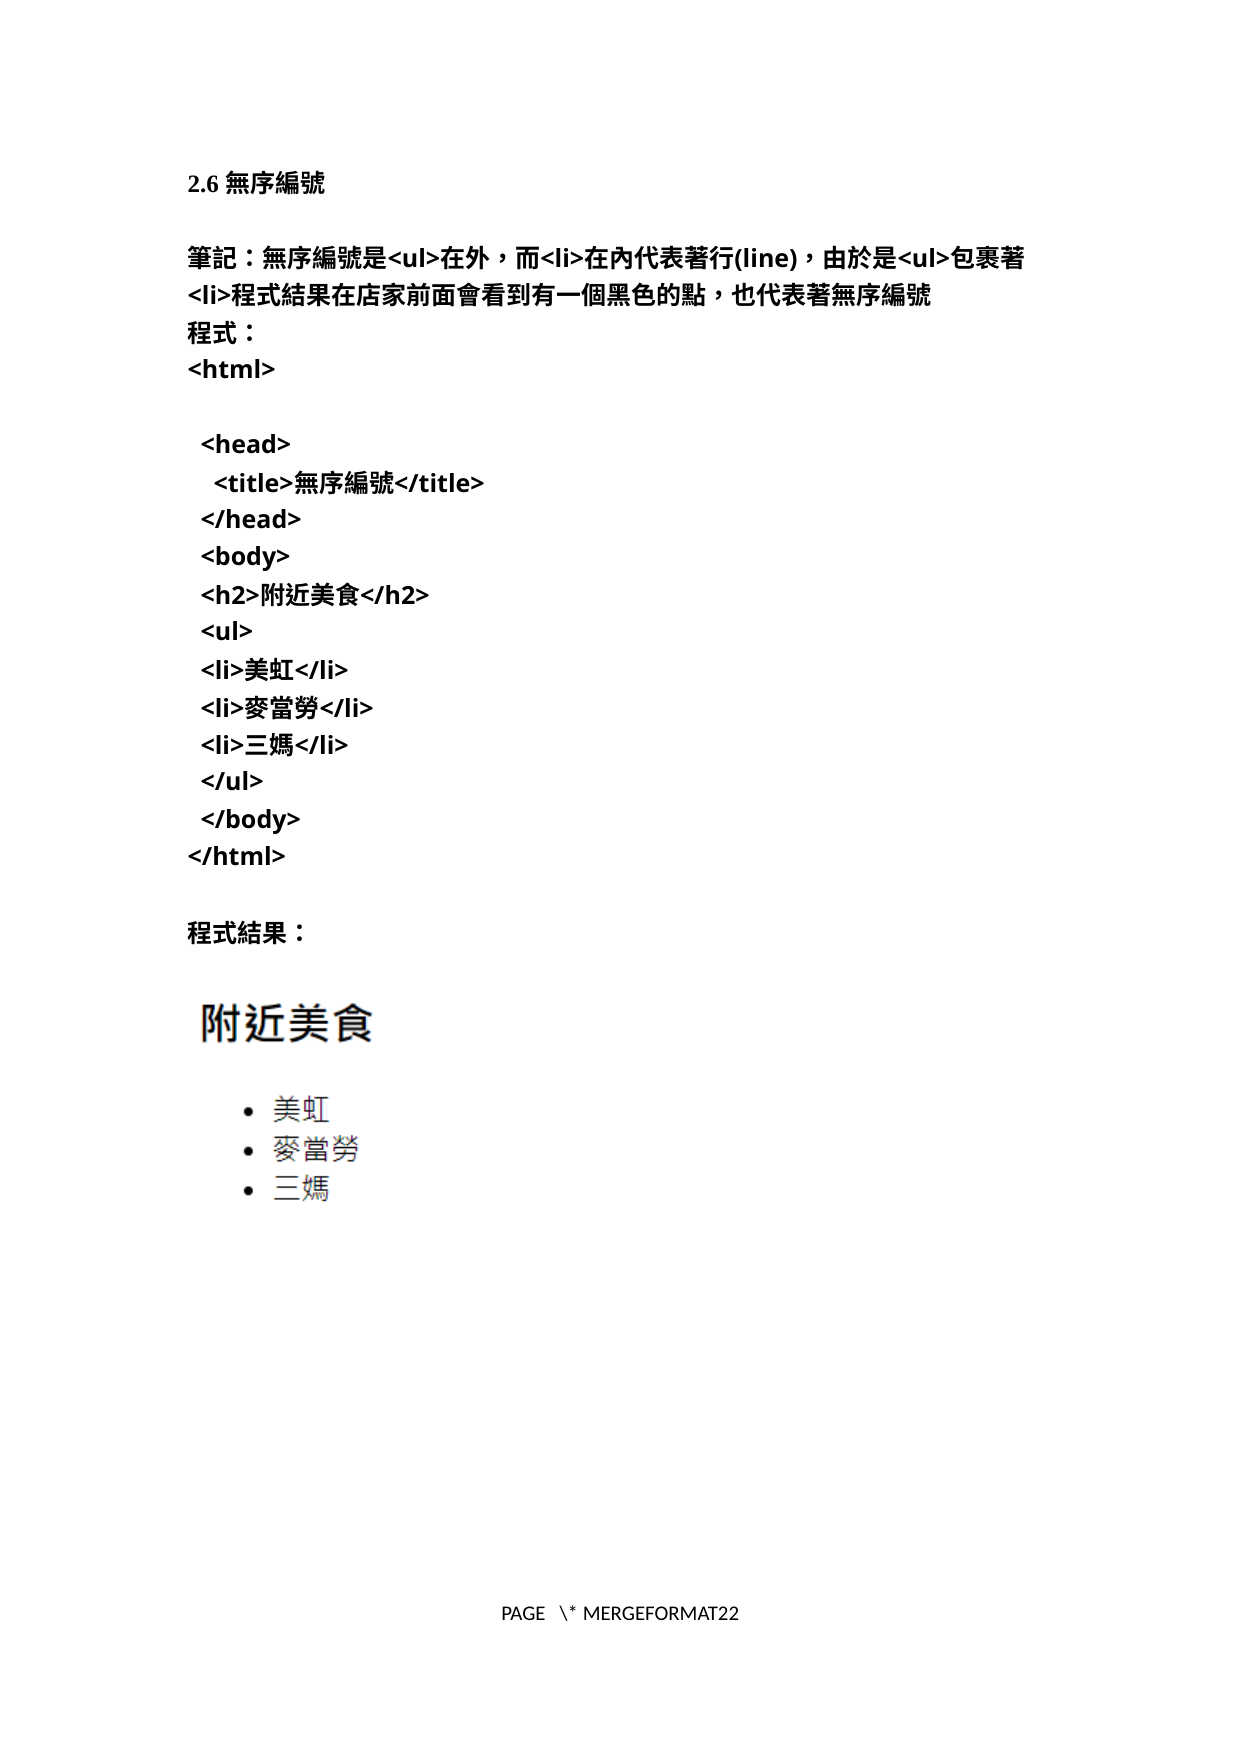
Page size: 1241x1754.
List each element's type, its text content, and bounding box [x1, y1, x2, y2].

text <head> [187, 425, 1053, 462]
text <li>美虹</li> [187, 650, 1053, 687]
text 筆記：無序編號是<ul>在外，而<li>在內代表著行(line)，由於是<ul>包裹著<li>程式結果在店家前面會看到有一個黑色的點，也代表著無序編號 [187, 237, 1053, 312]
text <h2>附近美食</h2> [187, 575, 1053, 612]
text <body> [187, 537, 1053, 575]
text 程式結果： [187, 912, 1053, 950]
text </head> [187, 500, 1053, 537]
text <li>麥當勞</li> [187, 687, 1053, 725]
picture [187, 961, 614, 1276]
text </body> [187, 800, 1053, 837]
text <title>無序編號</title> [187, 462, 1053, 500]
text </ul> [187, 762, 1053, 800]
text <li>三媽</li> [187, 725, 1053, 762]
text 程式： [187, 312, 1053, 350]
text </html> [187, 837, 1053, 875]
text <html> [187, 350, 1053, 387]
text 2.6 無序編號 [187, 162, 1053, 200]
text <ul> [187, 612, 1053, 650]
